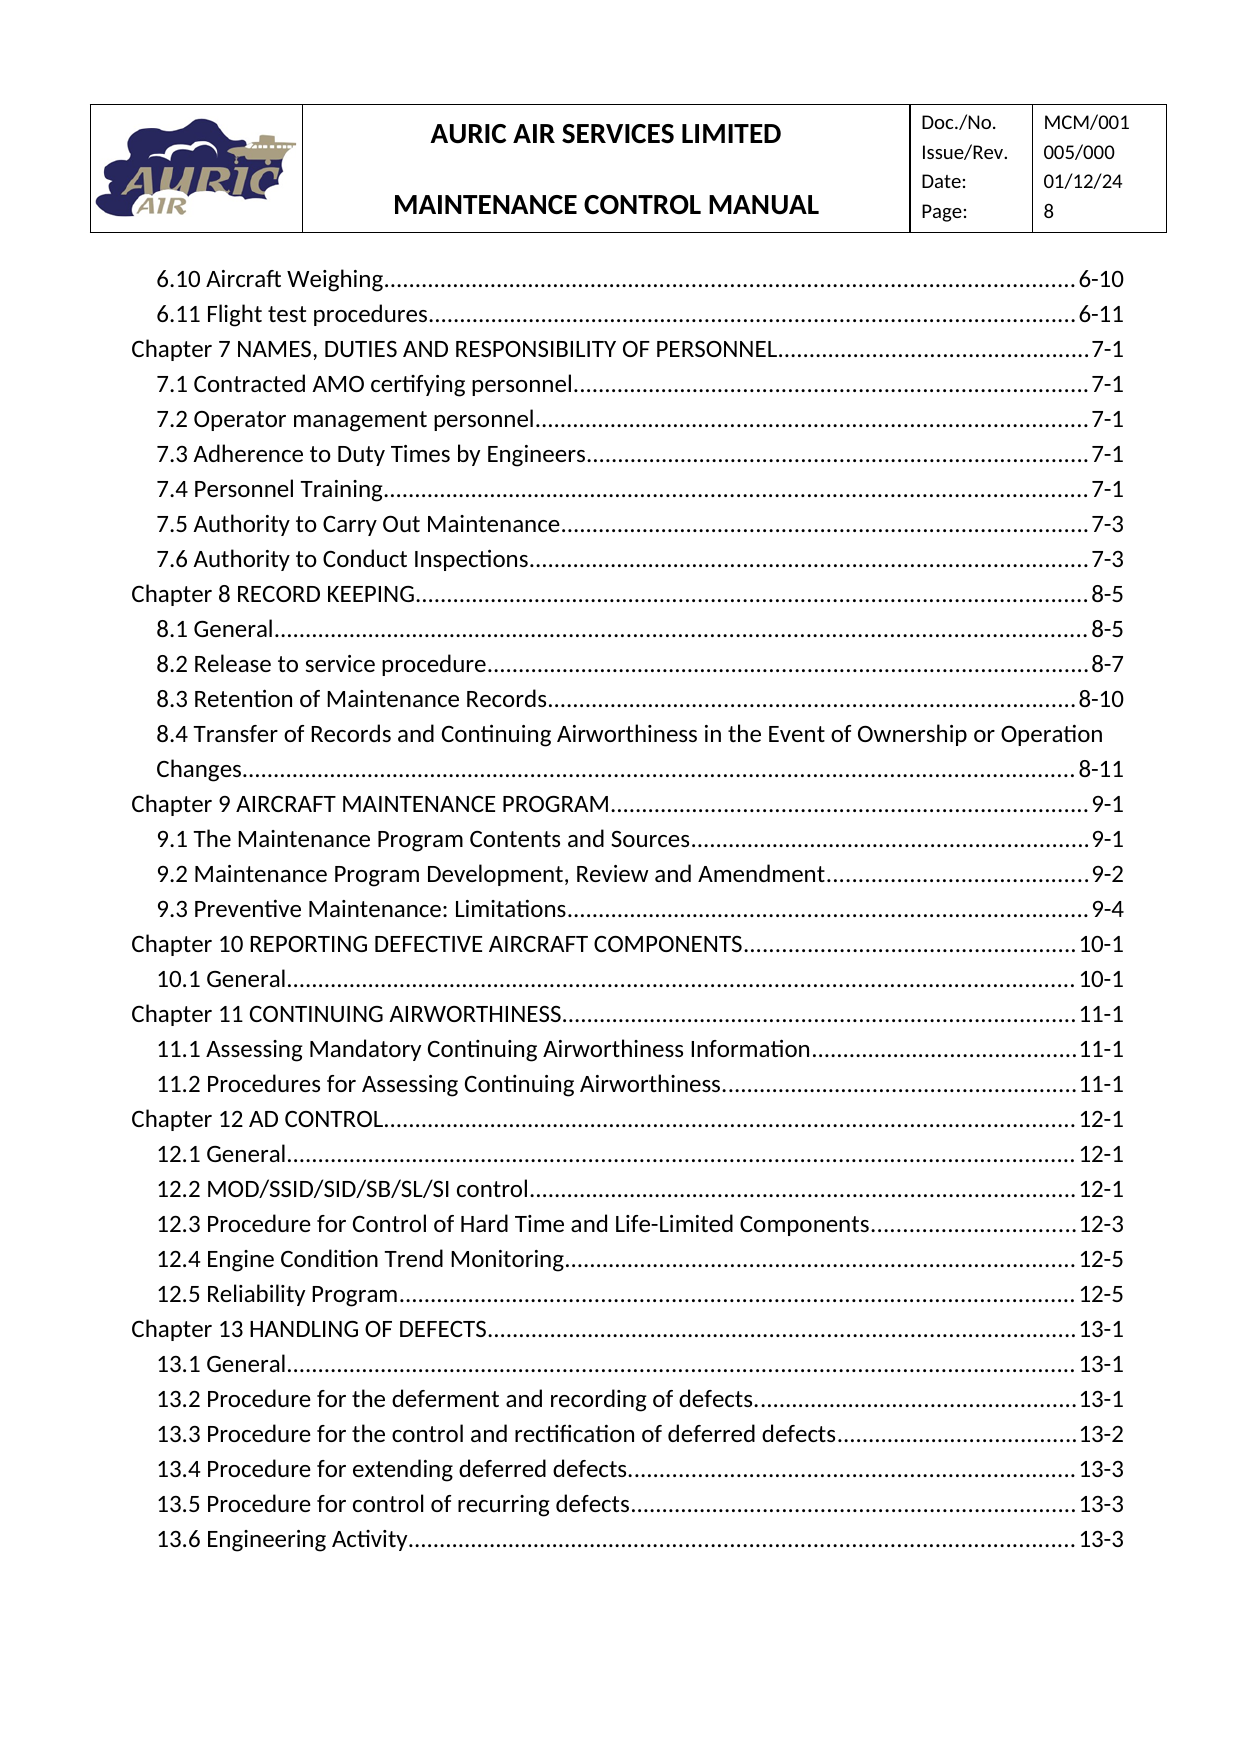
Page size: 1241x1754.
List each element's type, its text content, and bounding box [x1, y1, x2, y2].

text 8.3 Retention of Maintenance Records 8-10 [156, 683, 1125, 714]
text 11.1 Assessing Mandatory Continuing Airworthiness Information 11-1 [156, 1033, 1125, 1064]
text 7.1 Contracted AMO certifying personnel. 7-1 [156, 368, 1125, 399]
text 7.2 Operator management personnel 7-1 [156, 403, 1125, 434]
text 6.11 Flight test procedures 6-11 [156, 298, 1125, 329]
text 13.4 Procedure for extending deferred defects. 13-3 [156, 1453, 1125, 1484]
text 8.1 General 8-5 [156, 613, 1125, 644]
text 9.3 Preventive Maintenance: Limitations 9-4 [156, 893, 1125, 924]
text 11.2 Procedures for Assessing Continuing Airworthiness. 11-1 [156, 1068, 1125, 1099]
text 13.5 Procedure for control of recurring defects 13-3 [156, 1488, 1125, 1519]
text 12.5 Reliability Program 12-5 [156, 1278, 1125, 1309]
text 13.3 Procedure for the control and rectification of deferred defects 13-2 [156, 1418, 1125, 1449]
text Chapter 8 RECORD KEEPING 8-5 [131, 578, 1125, 609]
text 8.4 Transfer of Records and Continuing Airworthiness in the Event of Ownership or Operation Changes 8-11 [156, 718, 1125, 784]
text 12.4 Engine Condition Trend Monitoring 12-5 [156, 1243, 1125, 1274]
text 12.2 MOD/SSID/SID/SB/SL/SI control 12-1 [156, 1173, 1125, 1204]
text 9.2 Maintenance Program Development, Review and Amendment 9-2 [156, 858, 1125, 889]
text Chapter 13 HANDLING OF DEFECTS 13-1 [131, 1313, 1125, 1344]
text 7.4 Personnel Training 7-1 [156, 473, 1125, 504]
text Chapter 7 NAMES, DUTIES AND RESPONSIBILITY OF PERSONNEL 7-1 [131, 333, 1125, 364]
text 7.3 Adherence to Duty Times by Engineers 7-1 [156, 438, 1125, 469]
text Chapter 10 REPORTING DEFECTIVE AIRCRAFT COMPONENTS 10-1 [131, 928, 1125, 959]
text 12.3 Procedure for Control of Hard Time and Life-Limited Components 12-3 [156, 1208, 1125, 1239]
text 6.10 Aircraft Weighing 6-10 [156, 263, 1125, 294]
text 8.2 Release to service procedure 8-7 [156, 648, 1125, 679]
text 7.6 Authority to Conduct Inspections 7-3 [156, 543, 1125, 574]
text Chapter 12 AD CONTROL 12-1 [131, 1103, 1125, 1134]
text 7.5 Authority to Carry Out Maintenance 7-3 [156, 508, 1125, 539]
text 13.6 Engineering Activity 13-3 [156, 1523, 1125, 1554]
text 10.1 General 10-1 [156, 963, 1125, 994]
text Chapter 9 AIRCRAFT MAINTENANCE PROGRAM 9-1 [131, 788, 1125, 819]
text 9.1 The Maintenance Program Contents and Sources 9-1 [156, 823, 1125, 854]
text Chapter 11 CONTINUING AIRWORTHINESS 11-1 [131, 998, 1125, 1029]
picture [93, 116, 297, 217]
text 13.2 Procedure for the deferment and recording of defects. 13-1 [156, 1383, 1125, 1414]
text 13.1 General 13-1 [156, 1348, 1125, 1379]
text 12.1 General 12-1 [156, 1138, 1125, 1169]
